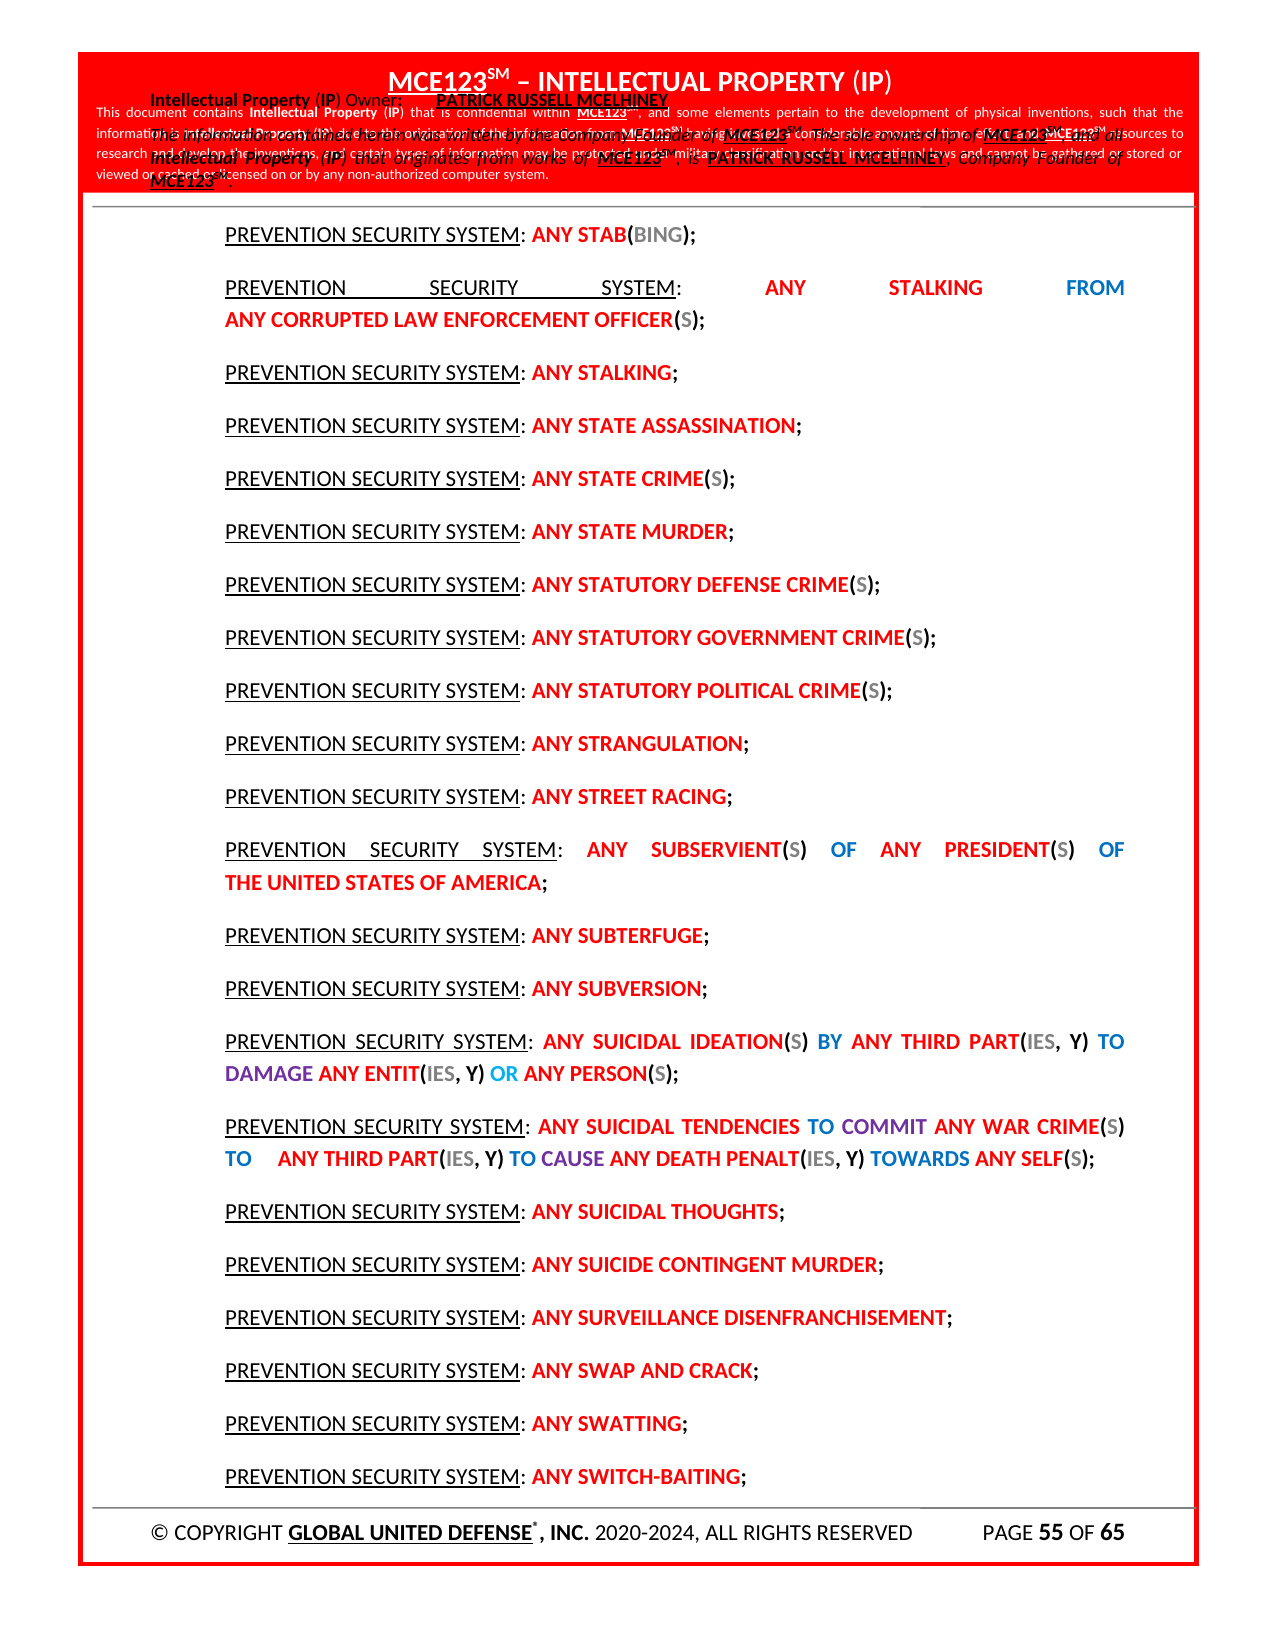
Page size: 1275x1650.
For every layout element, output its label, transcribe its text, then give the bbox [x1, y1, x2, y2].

text PREVENTION SECURITY SYSTEM: ANY STALKING; [225, 358, 1125, 386]
text PREVENTION SECURITY SYSTEM: ANY STATE MURDER; [225, 517, 1125, 545]
text PREVENTION SECURITY SYSTEM: ANY SUICIDE CONTINGENT MURDER; [225, 1250, 1125, 1278]
text PREVENTION SECURITY SYSTEM: ANY SUICIDAL THOUGHTS; [225, 1197, 1125, 1225]
text PREVENTION SECURITY SYSTEM: ANY STATUTORY DEFENSE CRIME(S); [225, 570, 1125, 598]
text PREVENTION SECURITY SYSTEM: ANY STATE ASSASSINATION; [225, 411, 1125, 439]
text PREVENTION SECURITY SYSTEM: ANY SUICIDAL TENDENCIES TO COMMIT ANY WAR CRIME(S) TO ANY THIRD PART(IES, Y) TO CAUSE ANY DEATH PENALT(IES, Y) TOWARDS ANY SELF(S); [225, 1112, 1125, 1172]
text PREVENTION SECURITY SYSTEM: ANY SUBTERFUGE; [225, 921, 1125, 949]
text PREVENTION SECURITY SYSTEM: ANY SWATTING; [225, 1409, 1125, 1437]
text PREVENTION SECURITY SYSTEM: ANY SUBSERVIENT(S) OF ANY PRESIDENT(S) OF THE UNITED STATES OF AMERICA; [225, 836, 1125, 896]
text PREVENTION SECURITY SYSTEM: ANY STAB(BING); [225, 220, 1125, 248]
text PREVENTION SECURITY SYSTEM: ANY STATE CRIME(S); [225, 464, 1125, 492]
text PREVENTION SECURITY SYSTEM: ANY SURVEILLANCE DISENFRANCHISEMENT; [225, 1303, 1125, 1331]
text PREVENTION SECURITY SYSTEM: ANY STREET RACING; [225, 782, 1125, 811]
text PREVENTION SECURITY SYSTEM: ANY SWAP AND CRACK; [225, 1356, 1125, 1384]
text PREVENTION SECURITY SYSTEM: ANY STALKING FROM ANY CORRUPTED LAW ENFORCEMENT OFFICER(S); [225, 273, 1125, 333]
text PREVENTION SECURITY SYSTEM: ANY SUICIDAL IDEATION(S) BY ANY THIRD PART(IES, Y) TO DAMAGE ANY ENTIT(IES, Y) OR ANY PERSON(S); [225, 1027, 1125, 1087]
text PREVENTION SECURITY SYSTEM: ANY STRANGULATION; [225, 729, 1125, 757]
text PREVENTION SECURITY SYSTEM: ANY SWITCH-BAITING; [225, 1462, 1125, 1490]
text PREVENTION SECURITY SYSTEM: ANY STATUTORY POLITICAL CRIME(S); [225, 676, 1125, 704]
text PREVENTION SECURITY SYSTEM: ANY STATUTORY GOVERNMENT CRIME(S); [225, 623, 1125, 651]
text PREVENTION SECURITY SYSTEM: ANY SUBVERSION; [225, 974, 1125, 1002]
